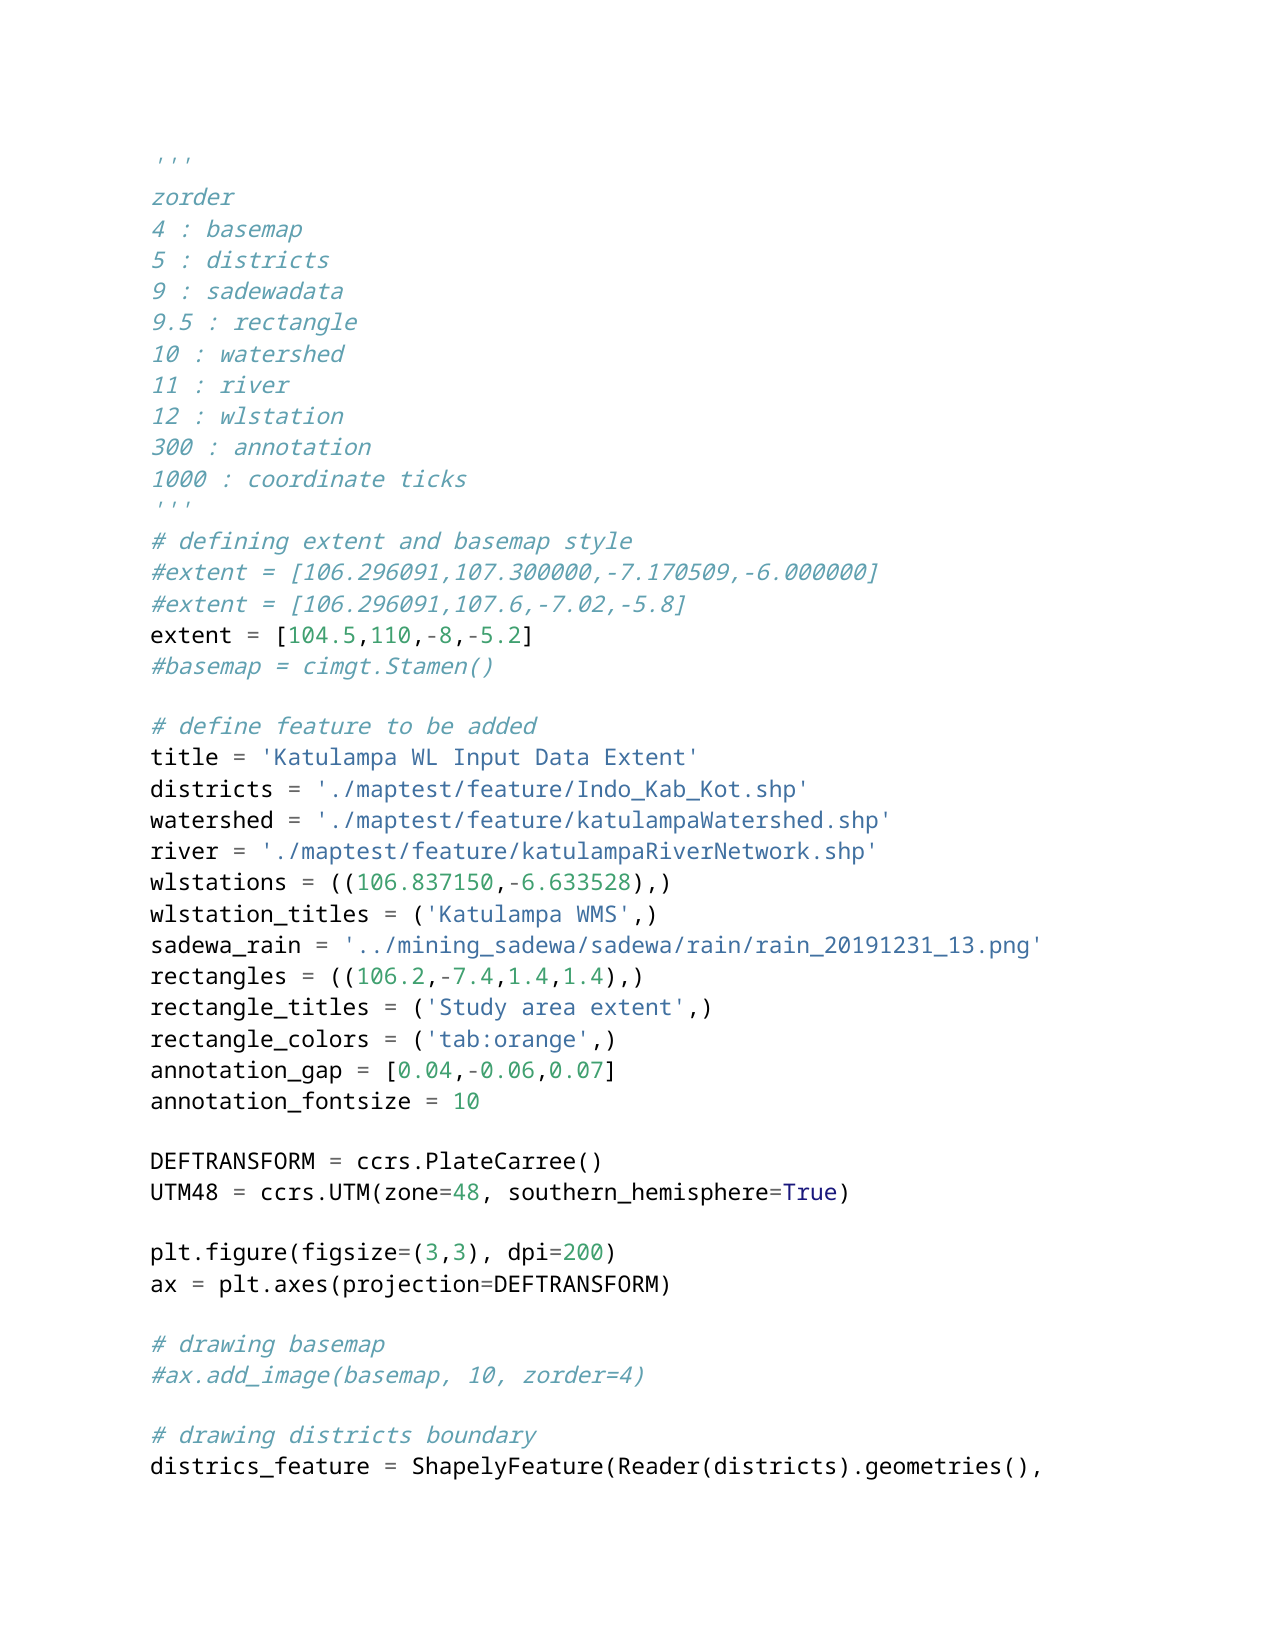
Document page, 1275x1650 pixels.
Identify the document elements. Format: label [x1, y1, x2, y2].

text [150, 150, 1125, 1481]
